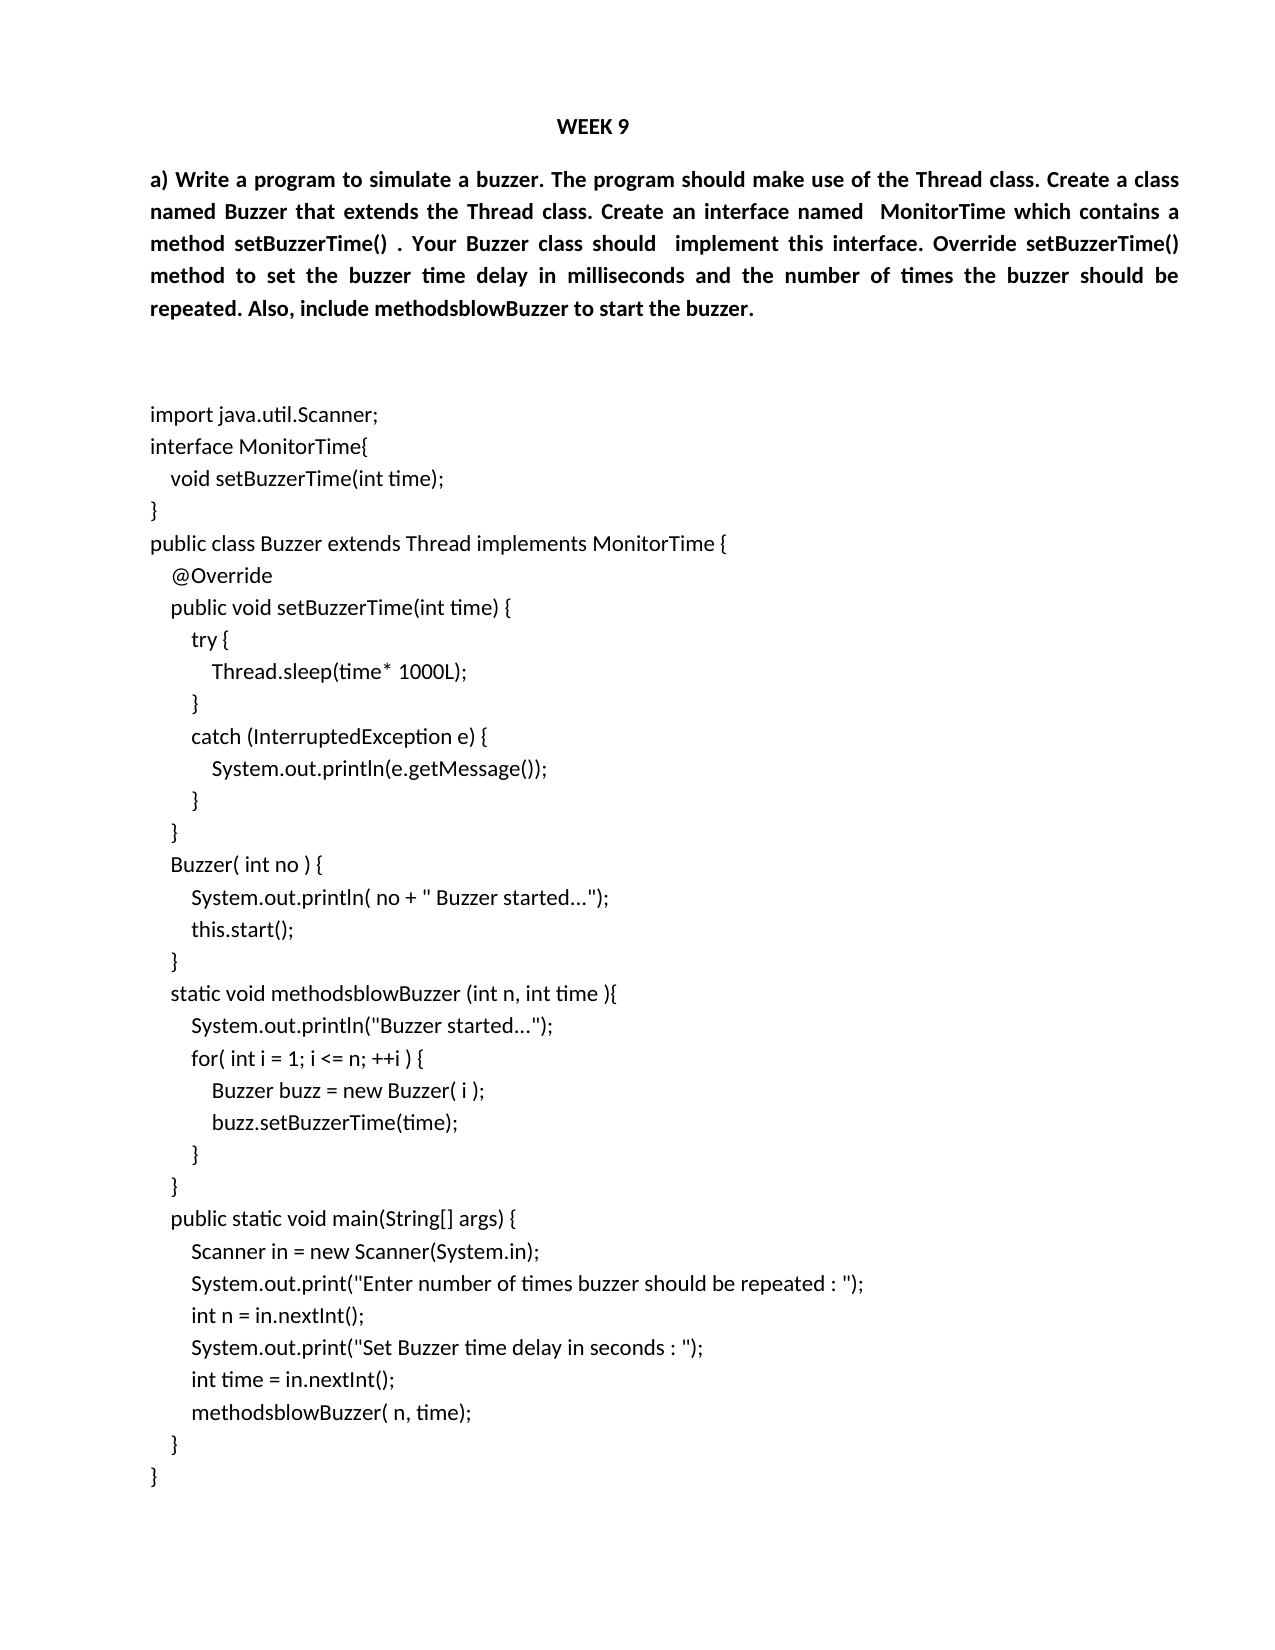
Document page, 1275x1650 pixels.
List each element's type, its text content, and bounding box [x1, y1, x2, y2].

text methodsblowBuzzer( n, time); [150, 1398, 1181, 1426]
text } [150, 1140, 1181, 1168]
text public void setBuzzerTime(int time) { [150, 593, 1181, 621]
text import java.util.Scanner; [150, 400, 1181, 428]
text for( int i = 1; i <= n; ++i ) { [150, 1044, 1181, 1072]
text } [150, 818, 1181, 846]
text } [150, 496, 1181, 524]
text @Override [150, 561, 1181, 589]
text Thread.sleep(time* 1000L); [150, 657, 1181, 685]
text System.out.println( no + " Buzzer started..."); [150, 883, 1181, 911]
text } [150, 786, 1181, 814]
text } [150, 689, 1181, 718]
text WEEK 9 [150, 112, 1181, 140]
text } [150, 1172, 1181, 1200]
text int time = in.nextInt(); [150, 1366, 1181, 1393]
text Scanner in = new Scanner(System.in); [150, 1237, 1181, 1265]
text void setBuzzerTime(int time); [150, 464, 1181, 492]
text System.out.println("Buzzer started..."); [150, 1011, 1181, 1039]
text catch (InterruptedException e) { [150, 722, 1181, 750]
text static void methodsblowBuzzer (int n, int time ){ [150, 979, 1181, 1007]
text public class Buzzer extends Thread implements MonitorTime { [150, 529, 1181, 557]
text } [150, 1430, 1181, 1458]
text a) Write a program to simulate a buzzer. The program should make use of the Thread class. Create a class named Buzzer that extends the Thread class. Create an interface named MonitorTime which contains a method setBuzzerTime() . Your Buzzer class should implement this interface. Override setBuzzerTime() method to set the buzzer time delay in milliseconds and the number of times the buzzer should be repeated. Also, include methodsblowBuzzer to start the buzzer. [150, 165, 1181, 322]
text Buzzer( int no ) { [150, 851, 1181, 878]
text int n = in.nextInt(); [150, 1301, 1181, 1329]
text public static void main(String[] args) { [150, 1204, 1181, 1233]
text System.out.print("Enter number of times buzzer should be repeated : "); [150, 1269, 1181, 1297]
text this.start(); [150, 915, 1181, 943]
text } [150, 947, 1181, 975]
text Buzzer buzz = new Buzzer( i ); [150, 1076, 1181, 1104]
text buzz.setBuzzerTime(time); [150, 1108, 1181, 1136]
text System.out.print("Set Buzzer time delay in seconds : "); [150, 1333, 1181, 1361]
text try { [150, 625, 1181, 653]
text } [150, 1462, 1181, 1490]
text interface MonitorTime{ [150, 432, 1181, 460]
text System.out.println(e.getMessage()); [150, 754, 1181, 782]
